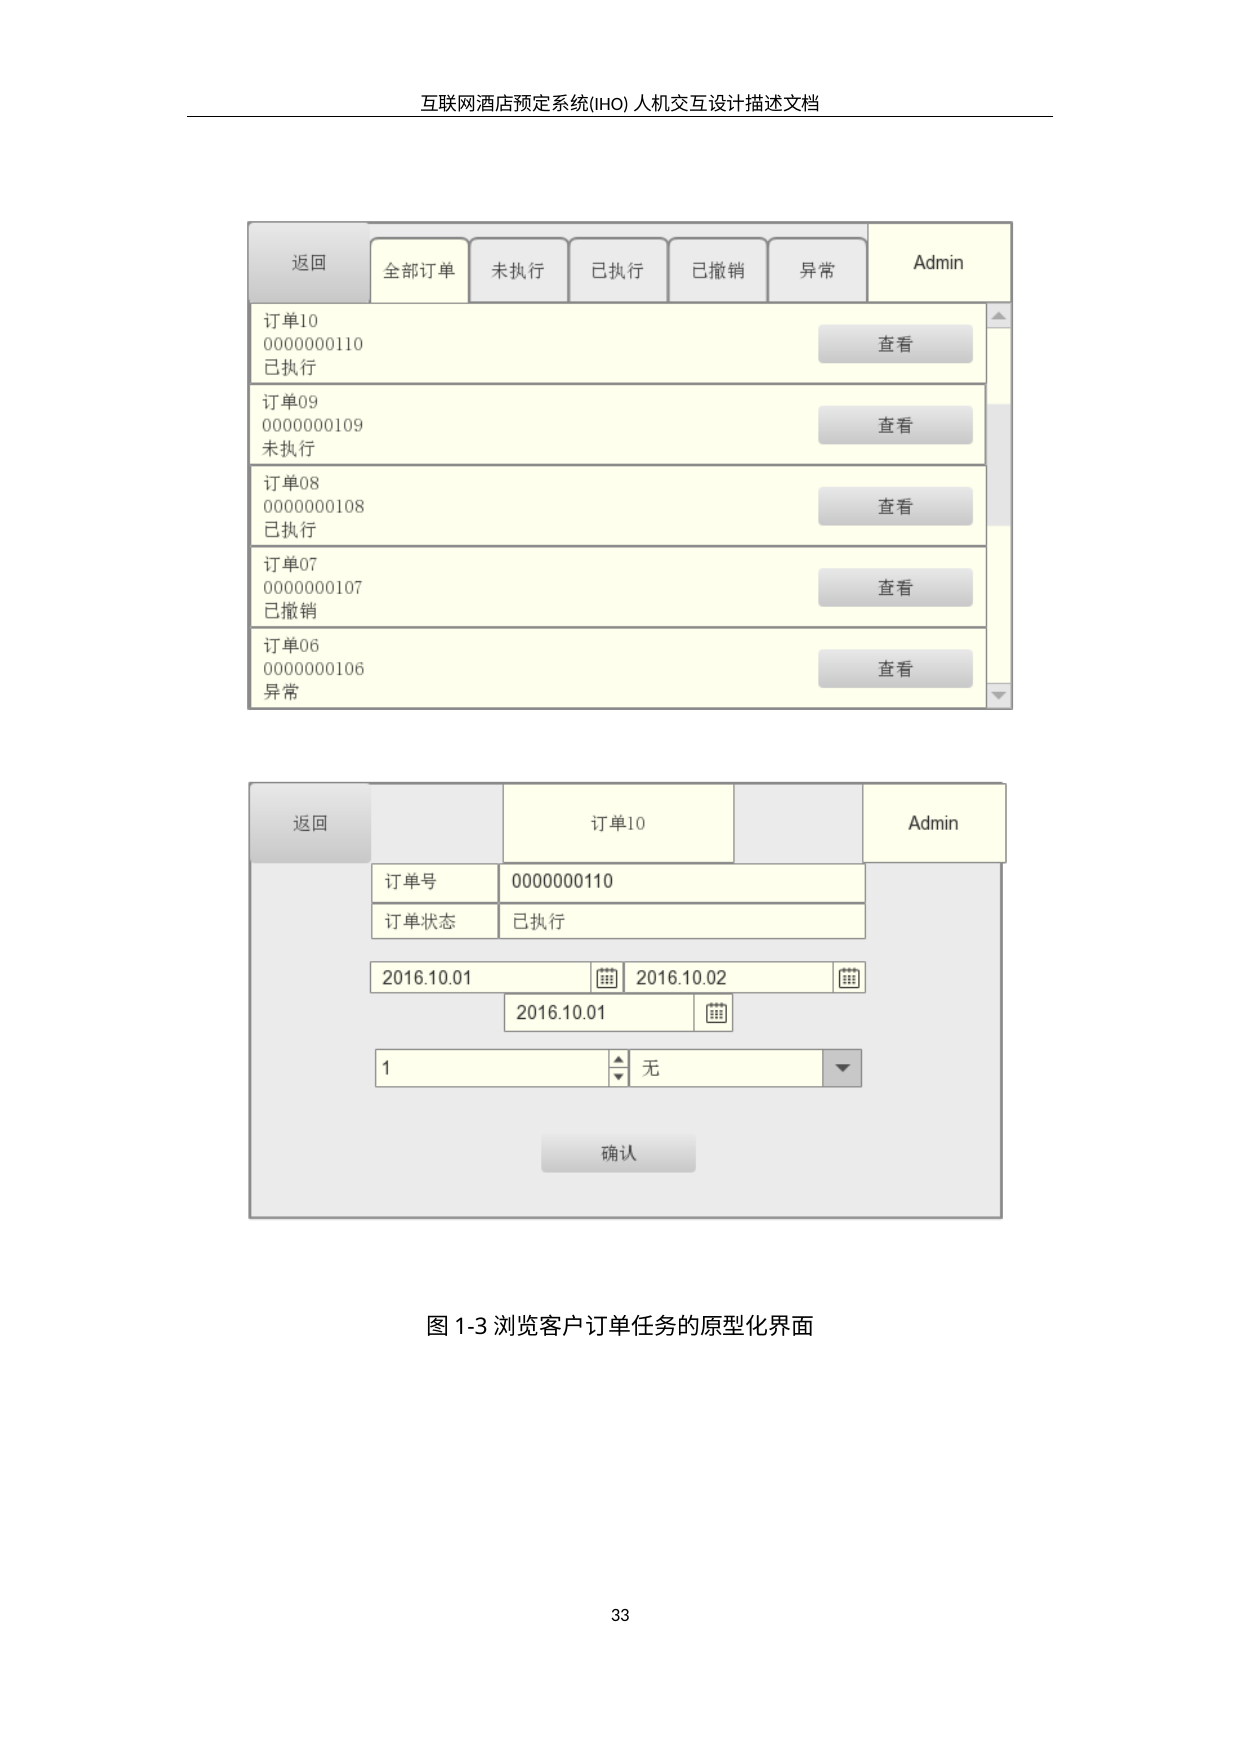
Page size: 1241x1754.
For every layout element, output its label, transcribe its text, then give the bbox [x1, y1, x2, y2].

text 图1-3 浏览客户订单任务的原型化界面 [187, 1292, 1053, 1357]
picture [187, 161, 1053, 1259]
